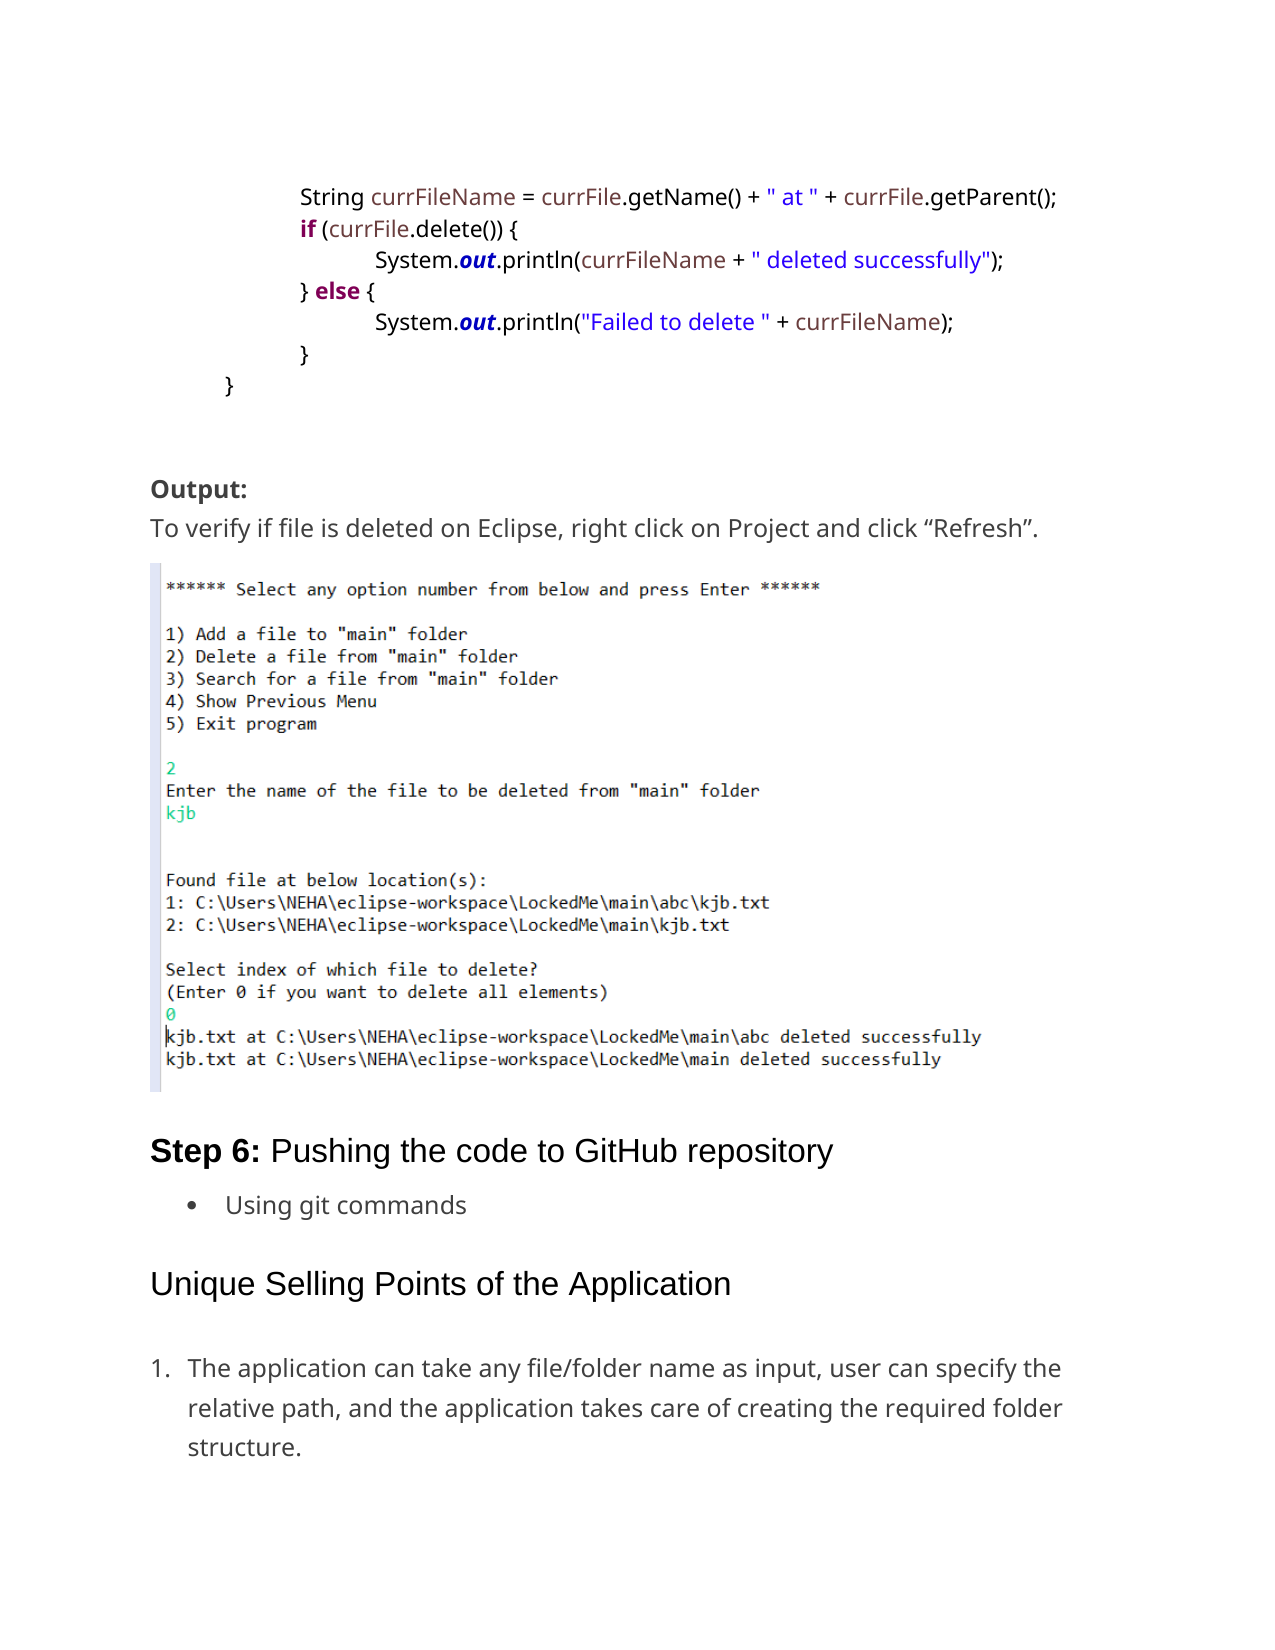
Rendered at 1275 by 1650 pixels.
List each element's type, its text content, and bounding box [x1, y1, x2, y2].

text System.out.println(currFileName + " deleted successfully"); [150, 244, 1125, 275]
text Output: [150, 471, 1125, 505]
subtitle Unique Selling Points of the Application [150, 1264, 1125, 1303]
text if (currFile.delete()) { [150, 212, 1125, 244]
list The application can take any file/folder name as input, user can specify the relative path, and the application takes care of creating the required folder structure. [150, 1351, 1125, 1463]
picture [150, 563, 1125, 1092]
subtitle Step 6: Pushing the code to GitHub repository [150, 1131, 1125, 1169]
text } else { [150, 275, 1125, 306]
text String currFileName = currFile.getName() + " at " + currFile.getParent(); [150, 181, 1125, 212]
text To verify if file is deleted on Eclipse, right click on Project and click “Refresh”. [150, 510, 1125, 544]
text System.out.println("Failed to delete " + currFileName); [150, 306, 1125, 337]
list Using git commands [187, 1187, 1125, 1222]
text } [150, 337, 1125, 369]
text } [150, 369, 1125, 400]
